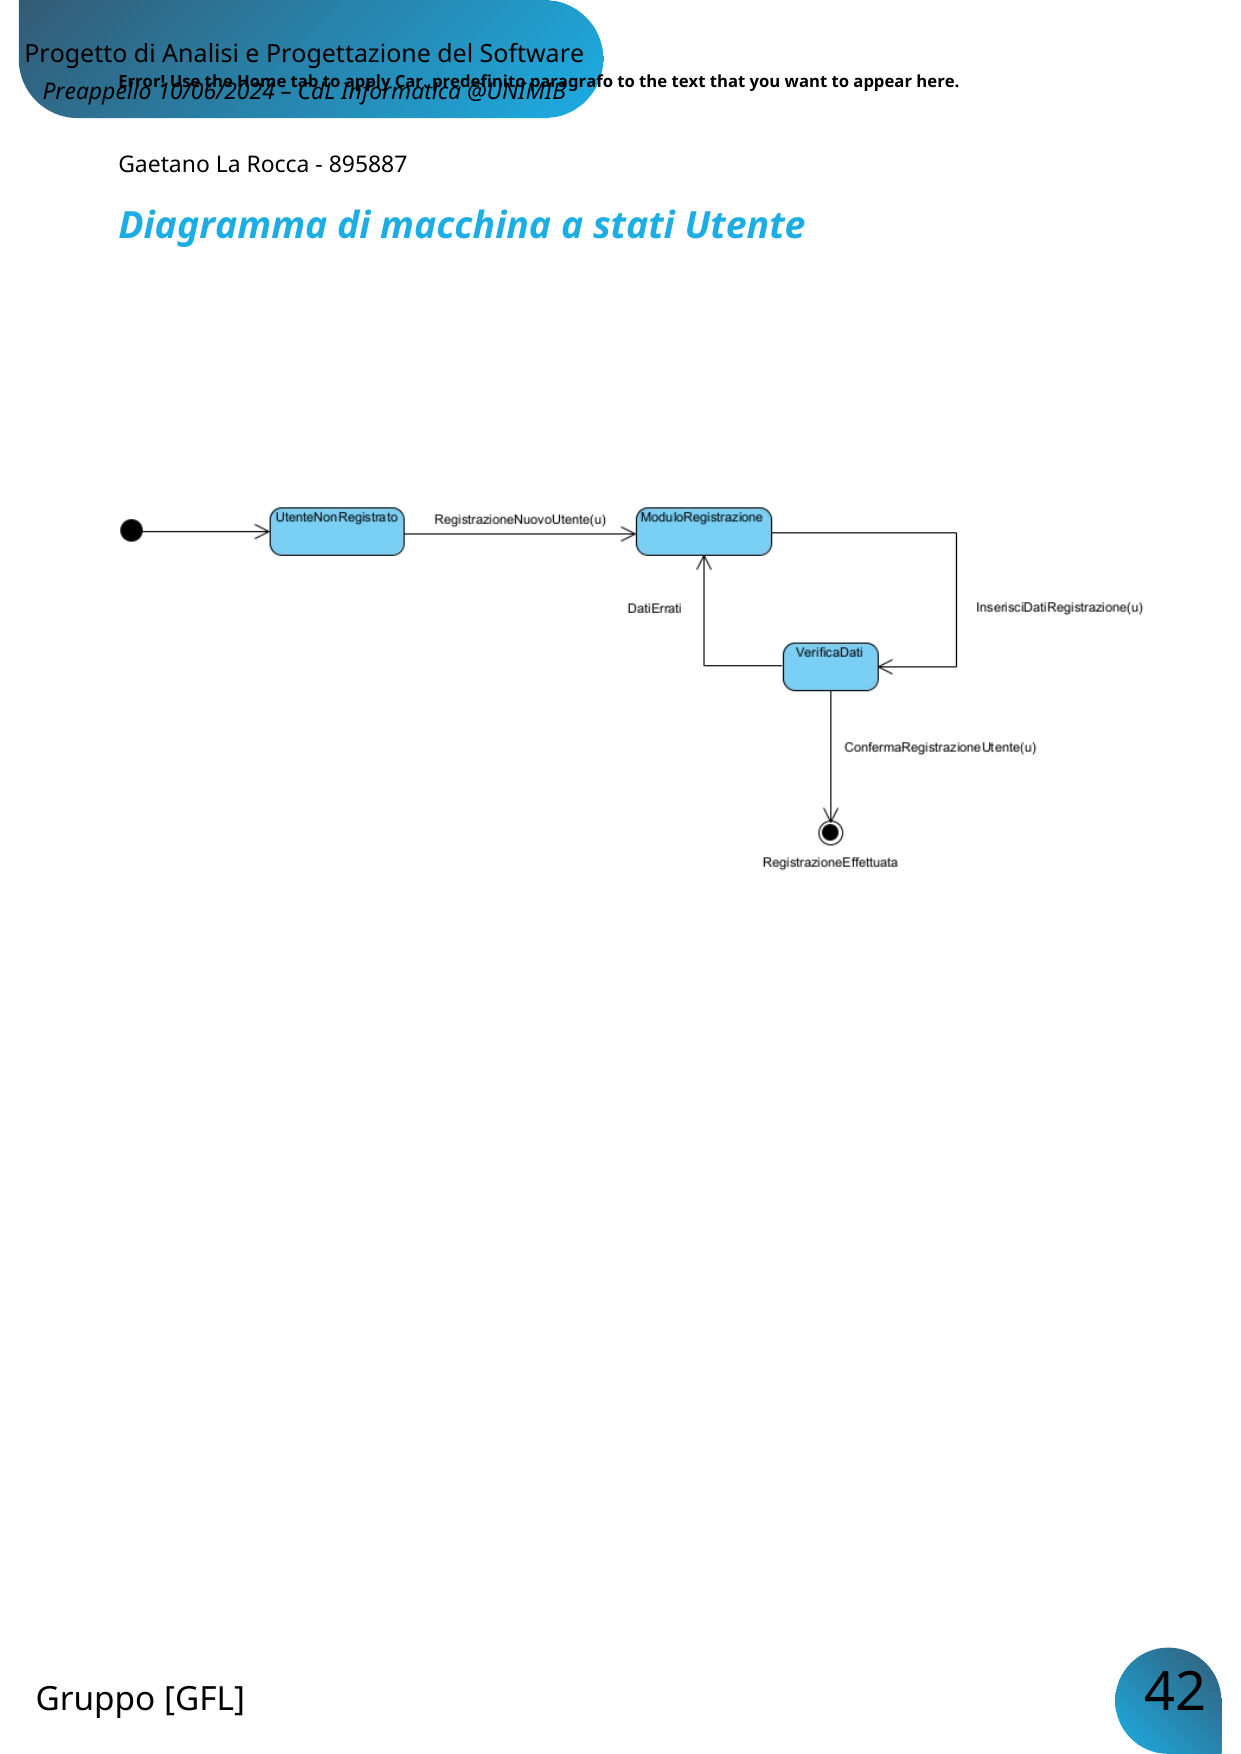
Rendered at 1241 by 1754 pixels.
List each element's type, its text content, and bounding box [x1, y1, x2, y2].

text Gaetano La Rocca - 895887 [118, 148, 1122, 179]
picture [118, 505, 1189, 898]
subtitle Diagramma di macchina a stati Utente [118, 198, 1122, 249]
